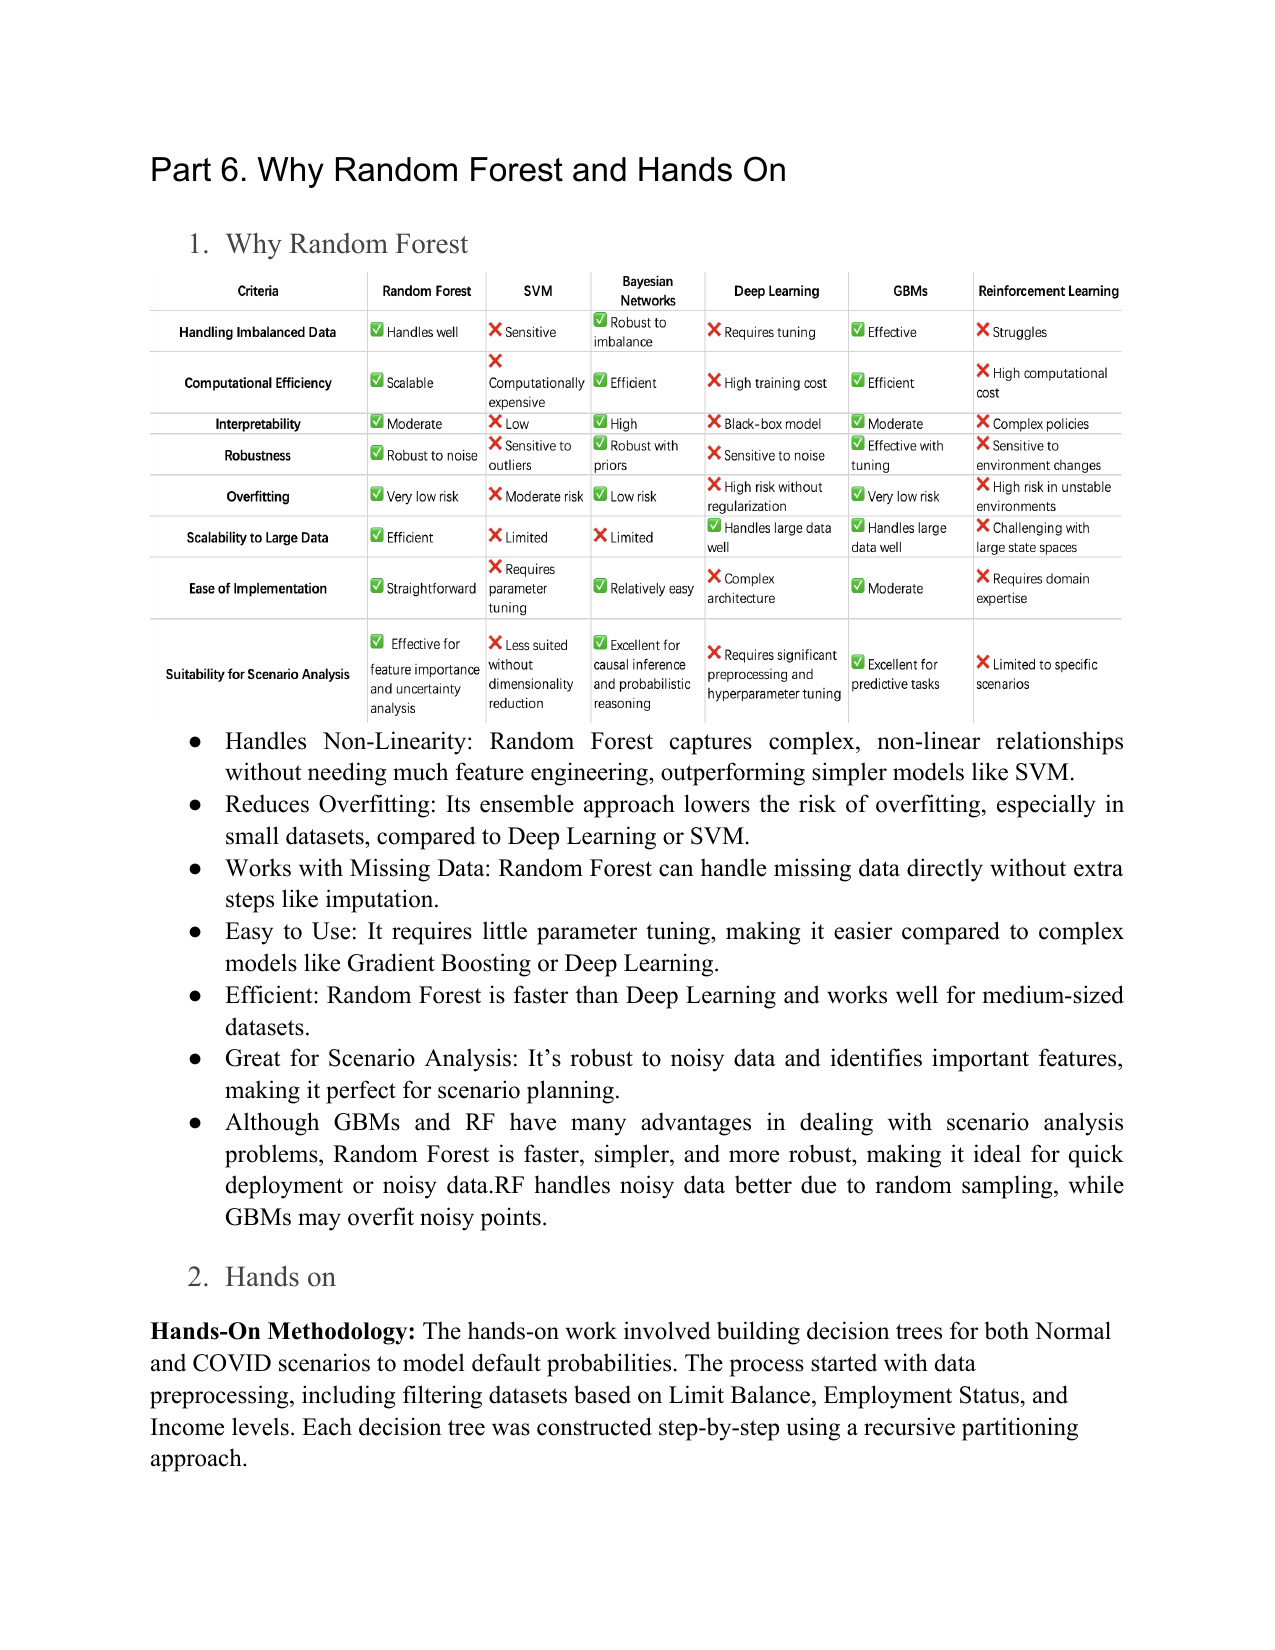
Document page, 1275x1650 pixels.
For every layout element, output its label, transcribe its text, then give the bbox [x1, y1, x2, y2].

list Handles Non-Linearity: Random Forest captures complex, non-linear relationships without needing much feature engineering, outperforming simpler models like SVM. [187, 727, 1125, 786]
subtitle Why Random Forest [187, 227, 1125, 260]
list Works with Missing Data: Random Forest can handle missing data directly without extra steps like imputation. [187, 854, 1125, 913]
subtitle Part 6. Why Random Forest and Hands On [150, 150, 1125, 188]
list Great for Scenario Analysis: It’s robust to noisy data and identifies important features, making it perfect for scenario planning. [187, 1044, 1125, 1104]
list Easy to Use: It requires little parameter tuning, making it easier compared to complex models like Gradient Boosting or Deep Learning. [187, 917, 1125, 977]
list Efficient: Random Forest is faster than Deep Learning and works well for medium-sized datasets. [187, 981, 1125, 1040]
picture [150, 272, 1122, 723]
text Hands-On Methodology: The hands-on work involved building decision trees for both Normal and COVID scenarios to model default probabilities. The process started with data preprocessing, including filtering datasets based on Limit Balance, Employment Status, and Income levels. Each decision tree was constructed step-by-step using a recursive partitioning approach. [150, 1317, 1125, 1472]
subtitle Hands on [187, 1260, 1125, 1292]
list Although GBMs and RF have many advantages in dealing with scenario analysis problems, Random Forest is faster, simpler, and more robust, making it ideal for quick deployment or noisy data.RF handles noisy data better due to random sampling, while GBMs may overfit noisy points. [187, 1108, 1125, 1231]
list Reduces Overfitting: Its ensemble approach lowers the risk of overfitting, especially in small datasets, compared to Deep Learning or SVM. [187, 790, 1125, 850]
